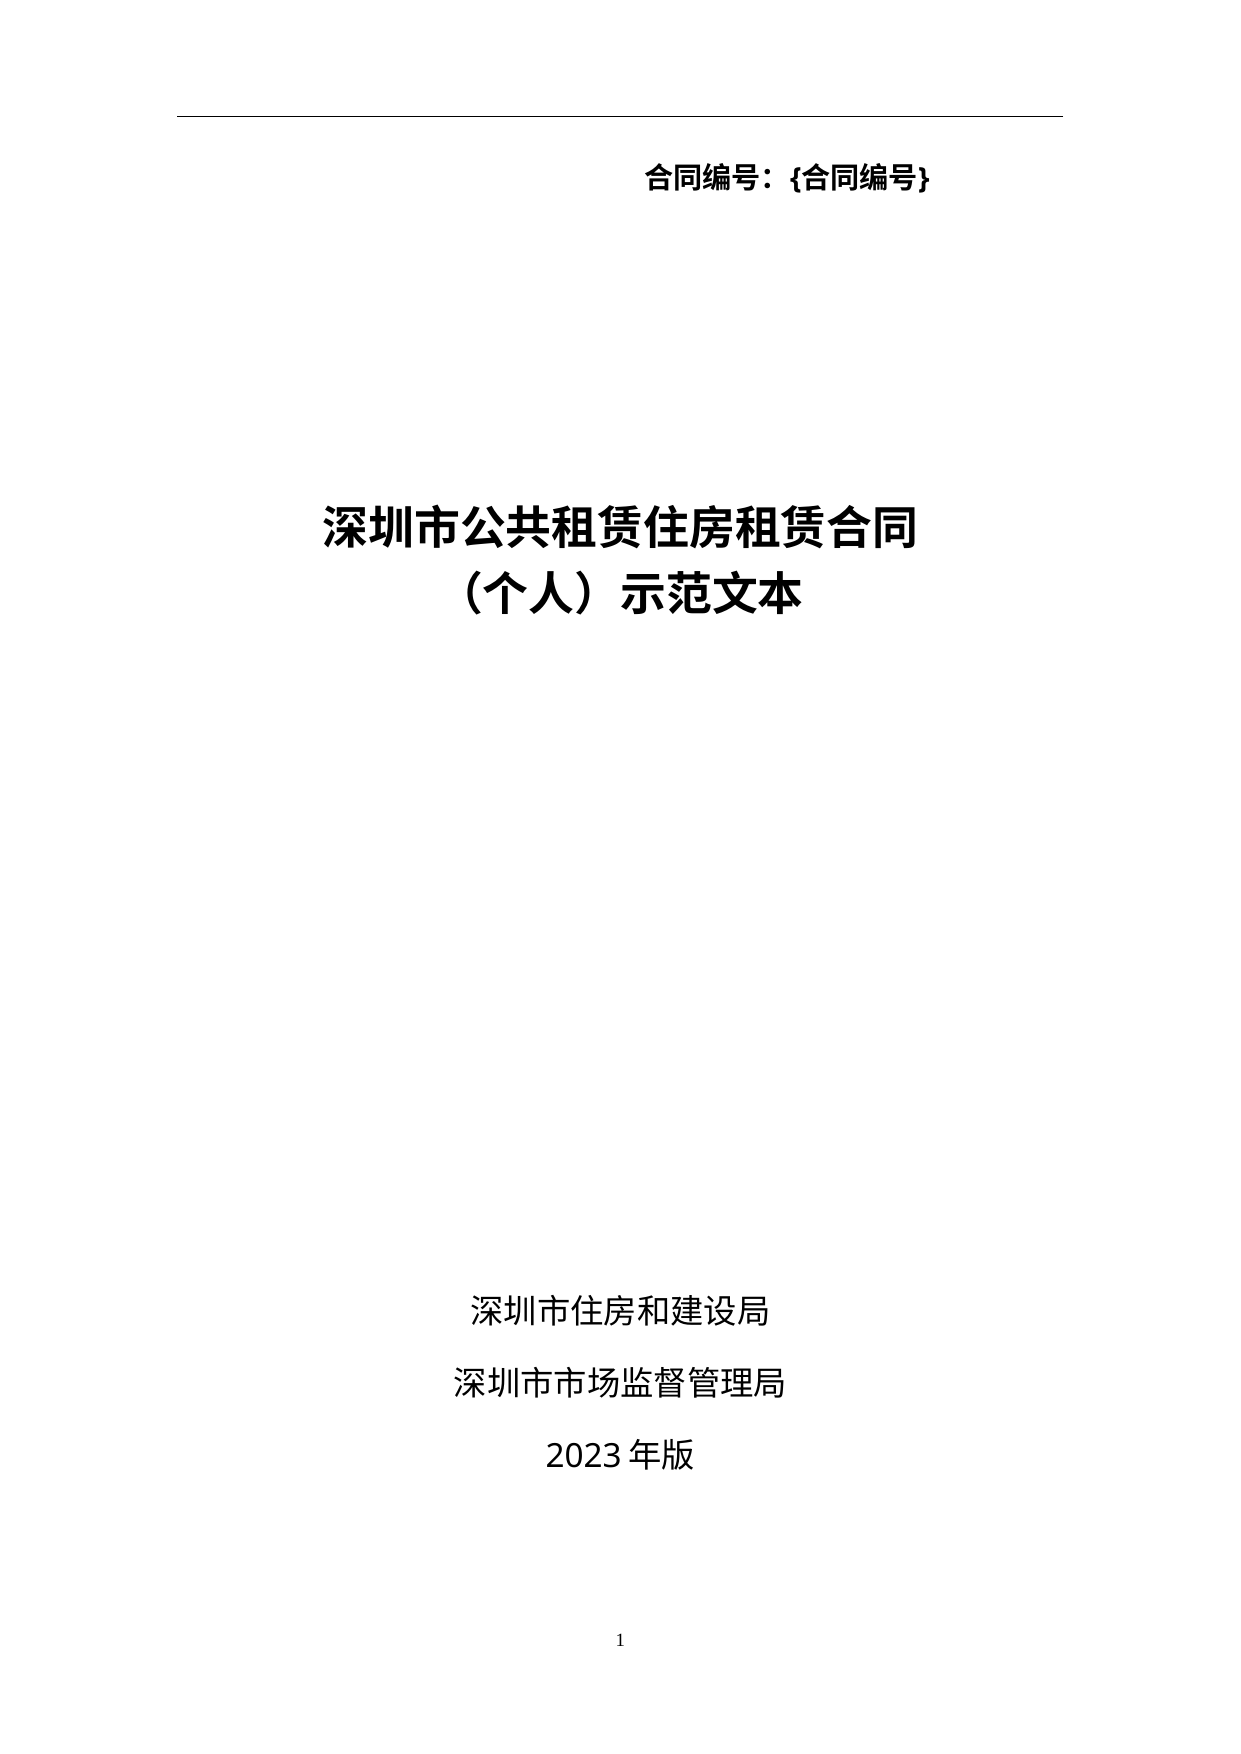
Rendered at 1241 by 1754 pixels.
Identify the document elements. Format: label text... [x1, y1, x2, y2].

list 深圳市市场监督管理局 [177, 1357, 1063, 1405]
list 合同编号：{合同编号} [177, 155, 929, 197]
list （个人）示范文本 [177, 557, 1063, 624]
text 2023年版 [177, 1429, 1063, 1478]
list 深圳市住房和建设局 [177, 1285, 1063, 1333]
list 深圳市公共租赁住房租赁合同 [177, 491, 1063, 557]
